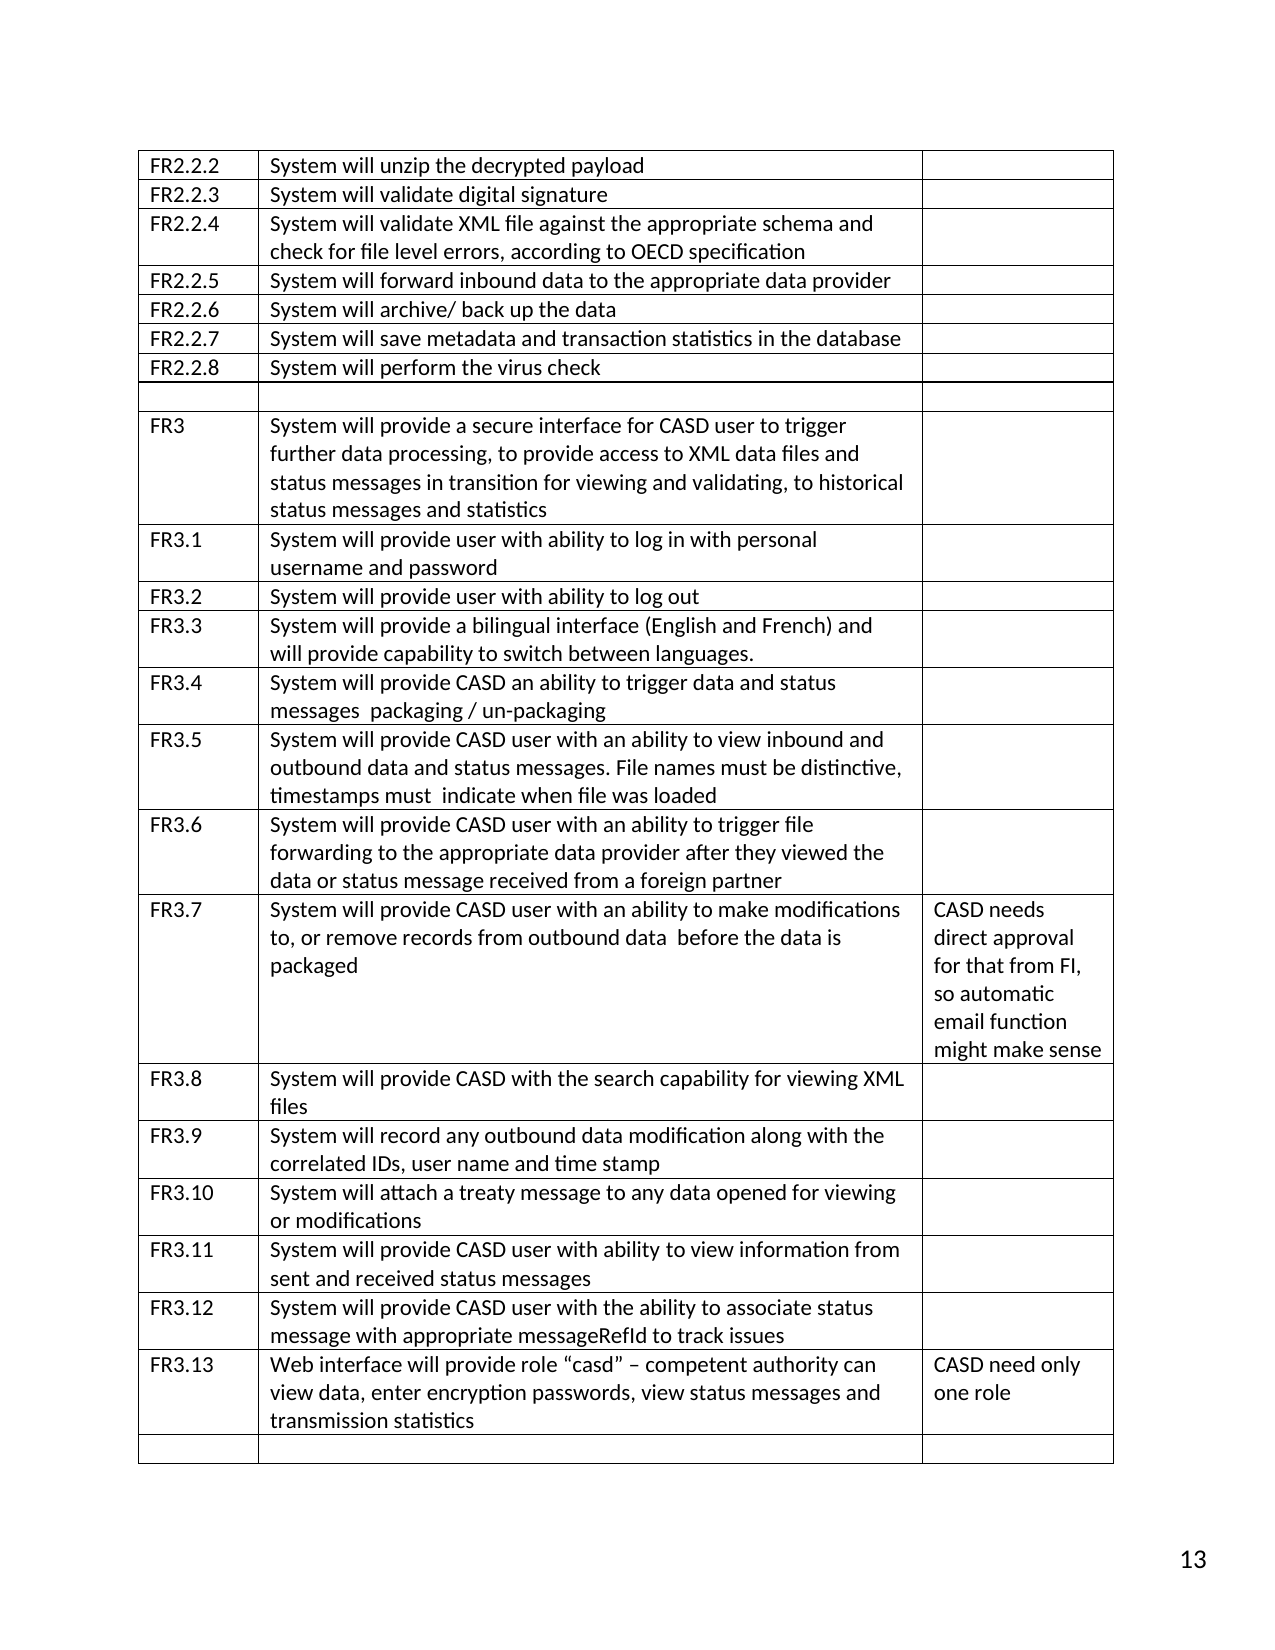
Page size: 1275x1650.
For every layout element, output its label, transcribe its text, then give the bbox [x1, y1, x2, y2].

table_cell [923, 1435, 1113, 1463]
table_cell FR3.6 [139, 810, 258, 894]
table_cell [923, 582, 1113, 610]
table_cell FR3.4 [139, 668, 258, 724]
table_cell FR3.13 [139, 1350, 258, 1434]
table_cell FR2.2.2 [139, 151, 258, 179]
table_cell FR3.5 [139, 725, 258, 809]
table_cell FR3.12 [139, 1293, 258, 1349]
table_cell [923, 209, 1113, 265]
table_cell FR3 [139, 412, 258, 524]
table_cell [259, 383, 922, 411]
table_cell System will provide user with ability to log out [259, 582, 922, 610]
table_cell System will validate XML file against the appropriate schema and check for file level errors, according to OECD specification [259, 209, 922, 265]
table_cell System will record any outbound data modification along with the correlated IDs, user name and time stamp [259, 1121, 922, 1177]
table_cell System will provide CASD user with an ability to trigger file forwarding to the appropriate data provider after they viewed the data or status message received from a foreign partner [259, 810, 922, 894]
table_cell [923, 1293, 1113, 1349]
table_cell System will provide a secure interface for CASD user to trigger further data processing, to provide access to XML data files and status messages in transition for viewing and validating, to historical status messages and statistics [259, 412, 922, 524]
table_cell System will validate digital signature [259, 180, 922, 208]
table_cell CASD need only one role [923, 1350, 1113, 1434]
table_cell [139, 1435, 258, 1463]
table_cell Web interface will provide role “casd” – competent authority can view data, enter encryption passwords, view status messages and transmission statistics [259, 1350, 922, 1434]
table_cell [923, 180, 1113, 208]
table_cell [259, 1435, 922, 1463]
table_cell [923, 324, 1113, 352]
table_cell [923, 611, 1113, 667]
table_cell [923, 383, 1113, 411]
table_cell [923, 266, 1113, 294]
table_cell FR3.9 [139, 1121, 258, 1177]
table_cell System will archive/ back up the data [259, 295, 922, 323]
table_cell System will attach a treaty message to any data opened for viewing or modifications [259, 1179, 922, 1234]
table_cell [923, 1064, 1113, 1120]
table_cell FR2.2.4 [139, 209, 258, 265]
table_cell [923, 810, 1113, 894]
table_cell FR3.3 [139, 611, 258, 667]
table_cell System will save metadata and transaction statistics in the database [259, 324, 922, 352]
table_cell [139, 383, 258, 411]
table_cell System will perform the virus check [259, 354, 922, 381]
table_cell FR3.2 [139, 582, 258, 610]
table_cell FR2.2.8 [139, 354, 258, 381]
table_cell System will unzip the decrypted payload [259, 151, 922, 179]
table_cell [923, 412, 1113, 524]
table_cell System will provide CASD user with an ability to view inbound and outbound data and status messages. File names must be distinctive, timestamps must indicate when file was loaded [259, 725, 922, 809]
table_cell [923, 668, 1113, 724]
table_cell System will forward inbound data to the appropriate data provider [259, 266, 922, 294]
table_cell FR2.2.5 [139, 266, 258, 294]
table_cell [923, 151, 1113, 179]
table_cell [923, 295, 1113, 323]
table_cell [923, 525, 1113, 581]
table_cell System will provide CASD user with ability to view information from sent and received status messages [259, 1236, 922, 1292]
table_cell System will provide CASD an ability to trigger data and status messages packaging / un-packaging [259, 668, 922, 724]
table_cell System will provide user with ability to log in with personal username and password [259, 525, 922, 581]
table_cell System will provide CASD user with the ability to associate status message with appropriate messageRefId to track issues [259, 1293, 922, 1349]
table_cell System will provide a bilingual interface (English and French) and will provide capability to switch between languages. [259, 611, 922, 667]
table_cell FR3.11 [139, 1236, 258, 1292]
table_cell FR3.7 [139, 895, 258, 1063]
table_cell FR3.8 [139, 1064, 258, 1120]
table_cell FR2.2.3 [139, 180, 258, 208]
table_cell [923, 1179, 1113, 1234]
table_cell FR2.2.7 [139, 324, 258, 352]
table_cell CASD needs direct approval for that from FI, so automatic email function might make sense [923, 895, 1113, 1063]
table_cell [923, 354, 1113, 381]
table_cell [923, 1121, 1113, 1177]
table_cell FR3.10 [139, 1179, 258, 1234]
table_cell System will provide CASD user with an ability to make modifications to, or remove records from outbound data before the data is packaged [259, 895, 922, 1063]
table_cell System will provide CASD with the search capability for viewing XML files [259, 1064, 922, 1120]
table_cell [923, 1236, 1113, 1292]
table_cell [923, 725, 1113, 809]
table_cell FR3.1 [139, 525, 258, 581]
table_cell FR2.2.6 [139, 295, 258, 323]
